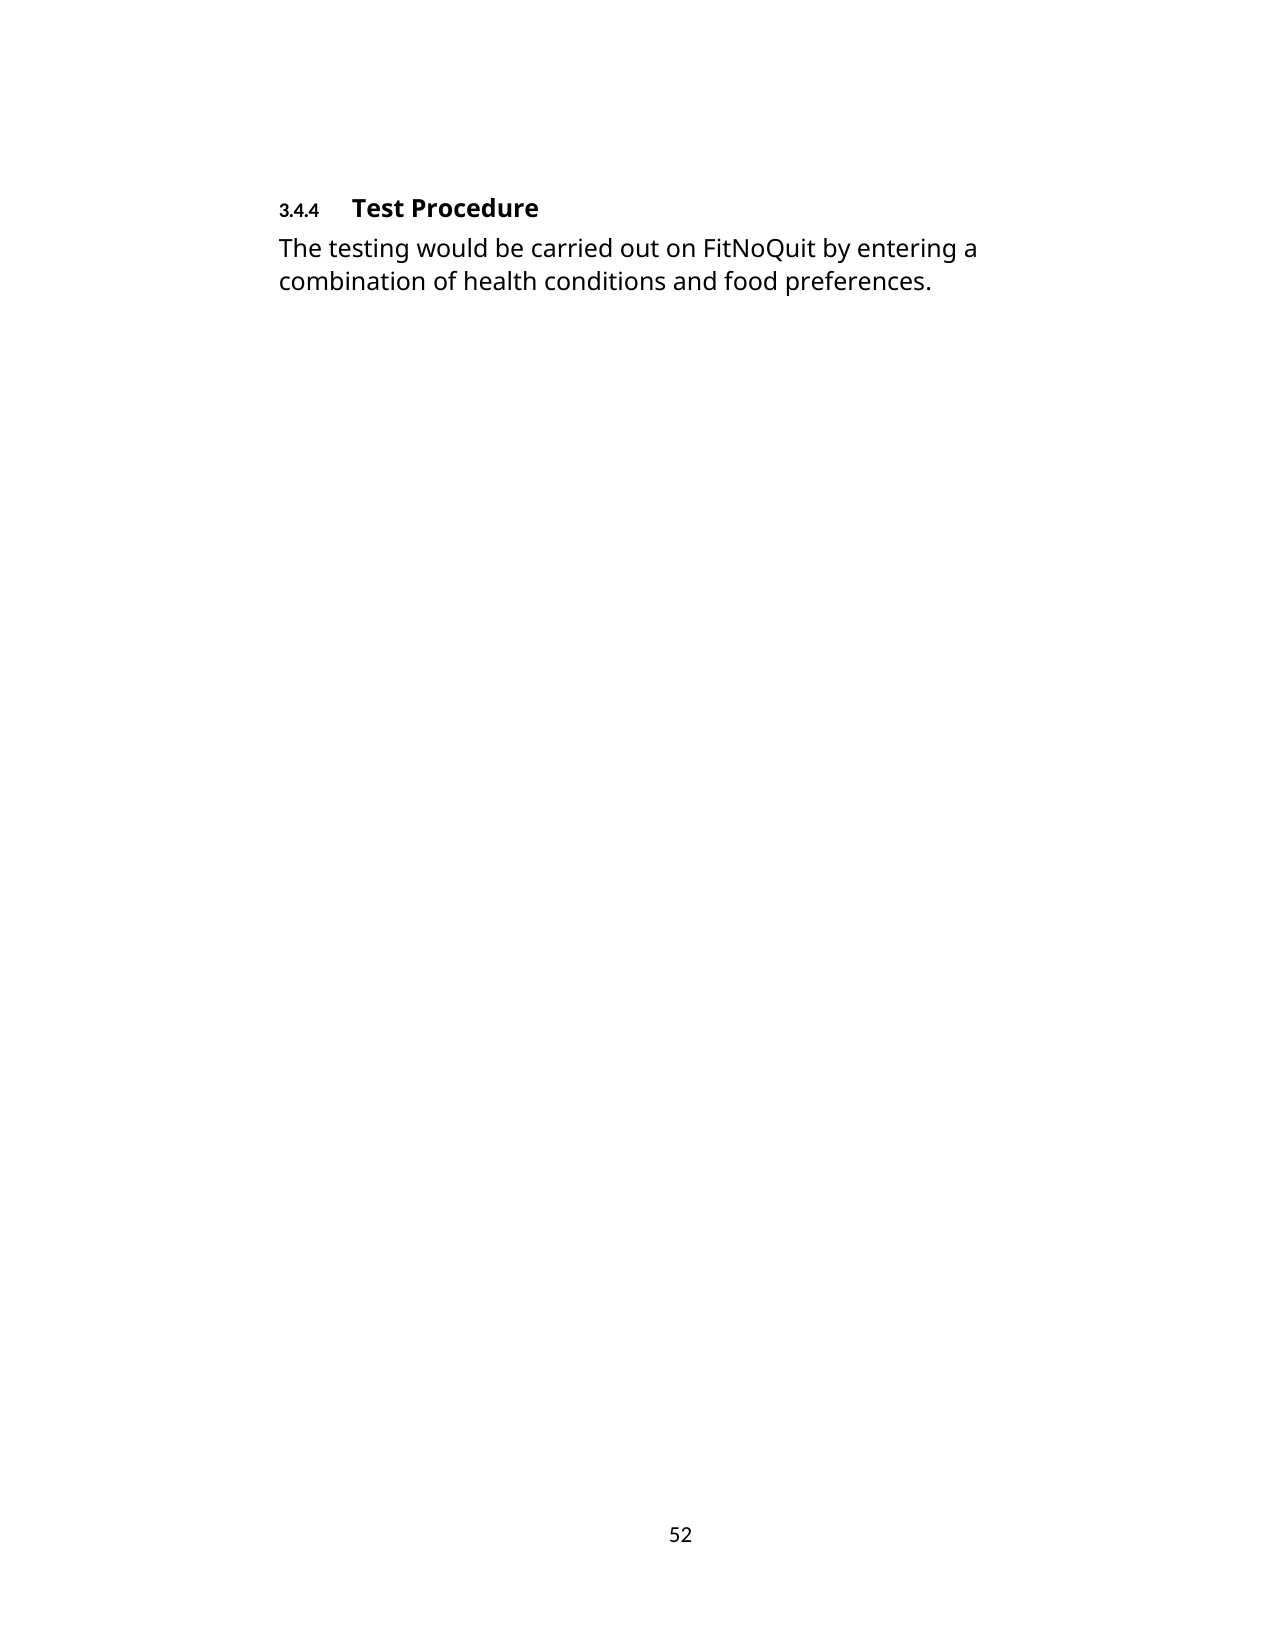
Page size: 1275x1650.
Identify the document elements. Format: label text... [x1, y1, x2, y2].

list Test Procedure [278, 190, 1181, 224]
text The testing would be carried out on FitNoQuit by entering a combination of health conditions and food preferences. [278, 231, 987, 298]
